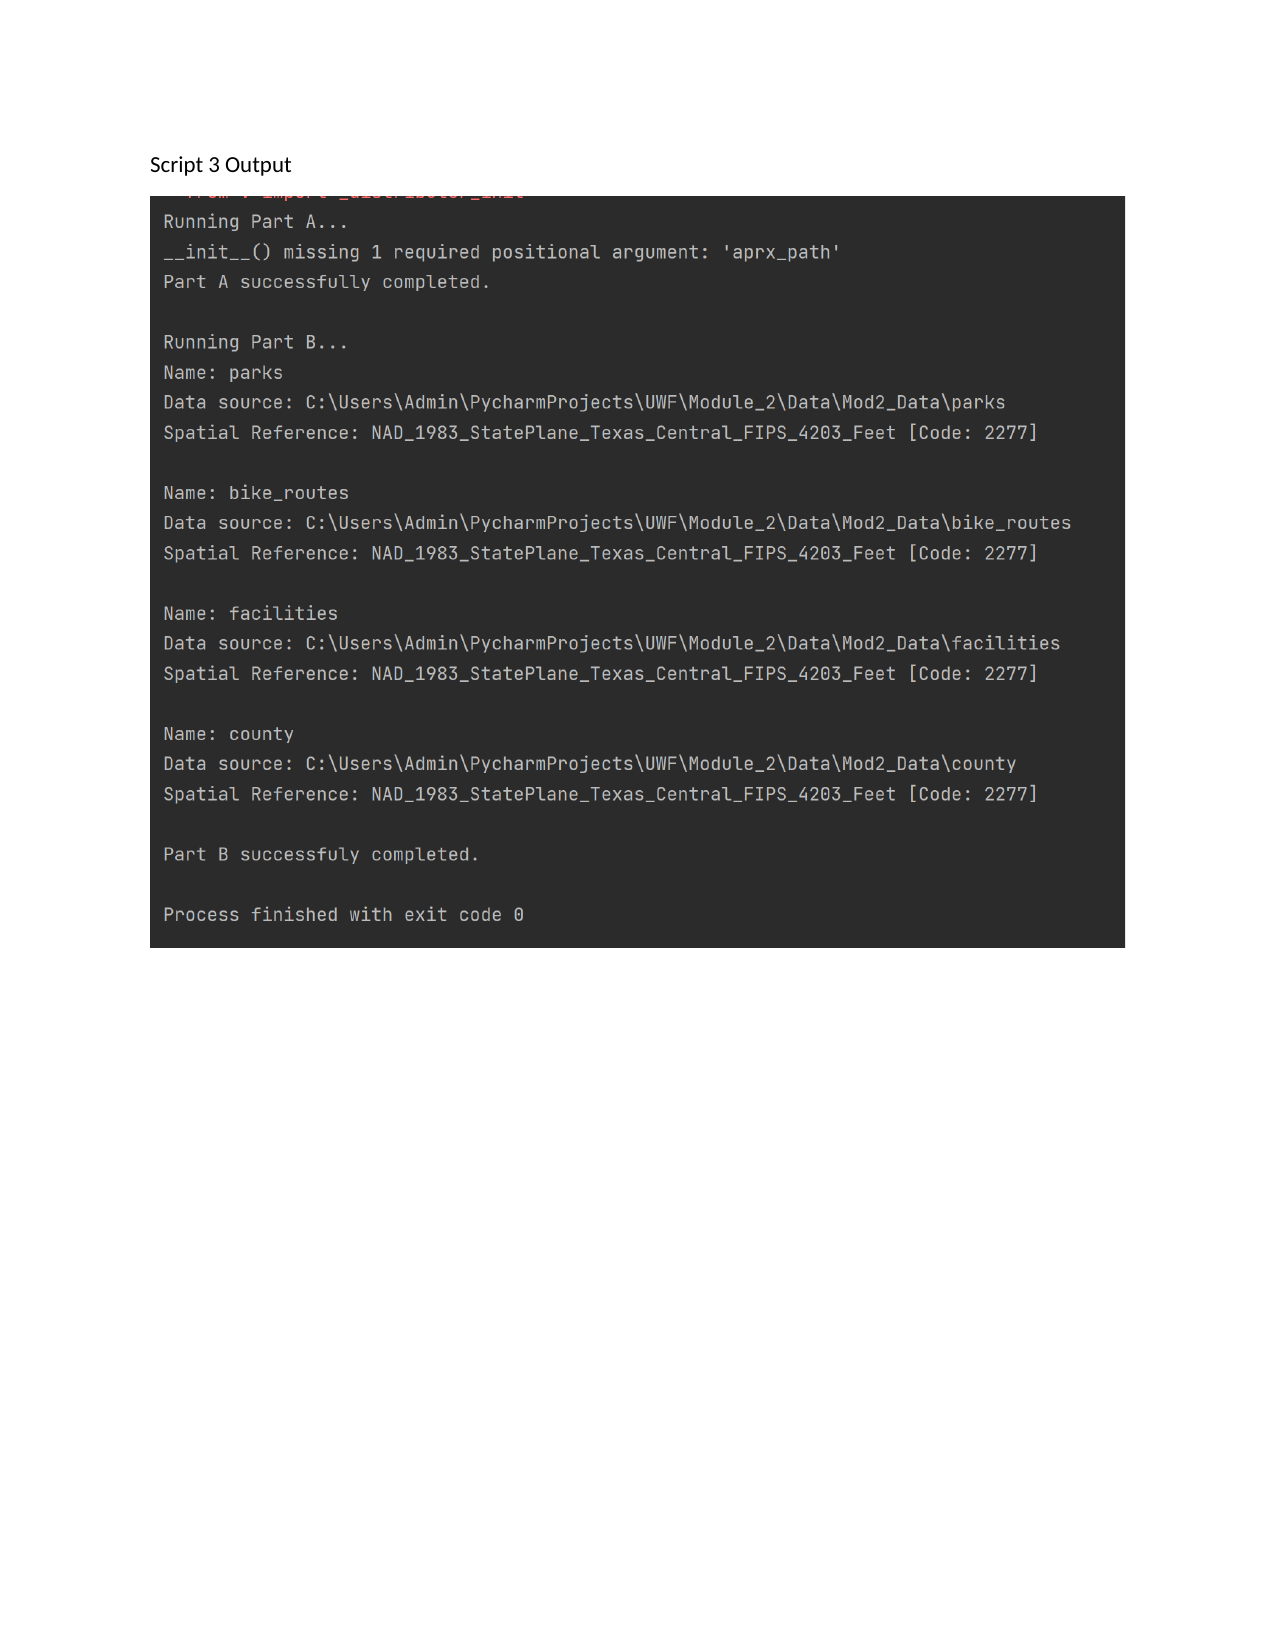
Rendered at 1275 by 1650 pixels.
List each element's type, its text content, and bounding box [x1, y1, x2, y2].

picture [150, 196, 1125, 948]
text Script 3 Output [150, 150, 1125, 178]
